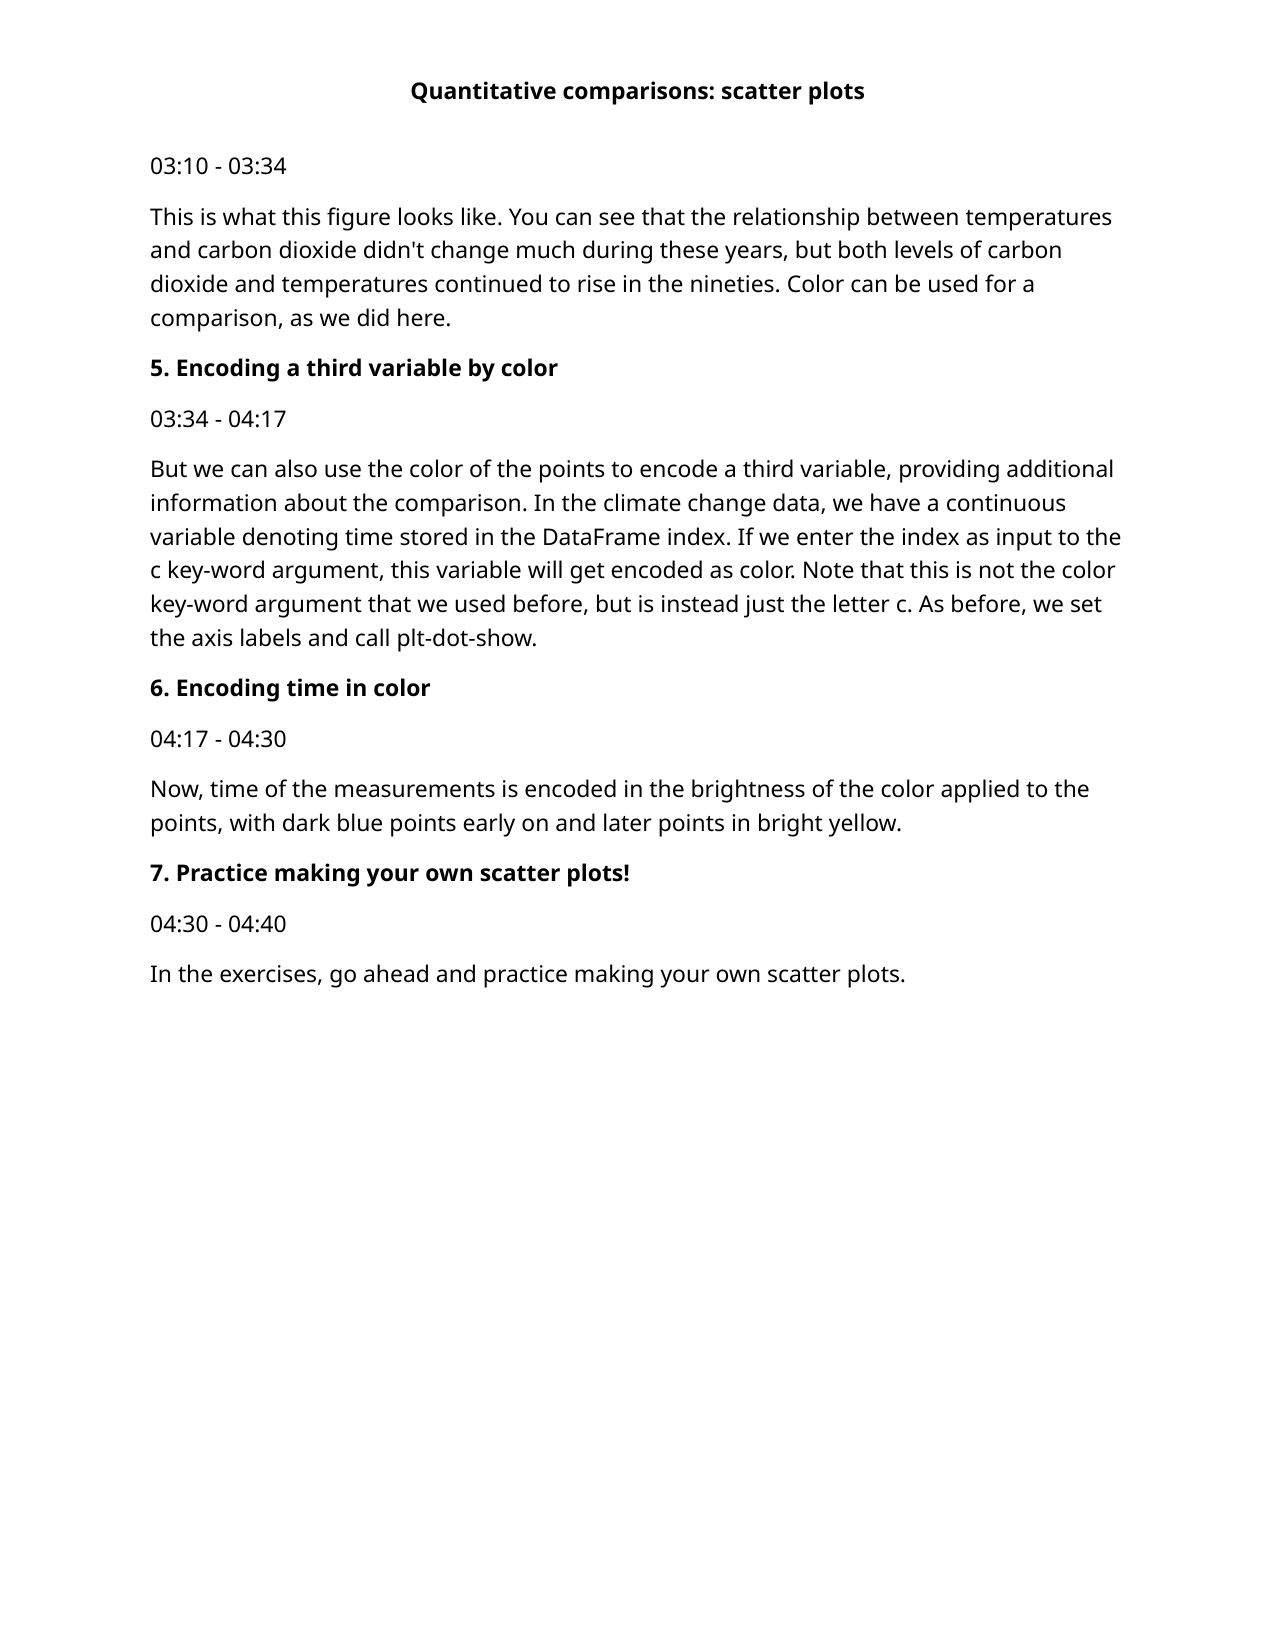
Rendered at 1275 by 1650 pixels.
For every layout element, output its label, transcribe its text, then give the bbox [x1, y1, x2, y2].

text Now, time of the measurements is encoded in the brightness of the color applied to the points, with dark blue points early on and later points in bright yellow. [150, 773, 1125, 838]
text 04:17 - 04:30 [150, 722, 1125, 754]
text 7. Practice making your own scatter plots! [150, 857, 1125, 888]
text This is what this figure looks like. You can see that the relationship between temperatures and carbon dioxide didn't change much during these years, but both levels of carbon dioxide and temperatures continued to rise in the nineties. Color can be used for a comparison, as we did here. [150, 200, 1125, 333]
text 04:30 - 04:40 [150, 907, 1125, 939]
text But we can also use the color of the points to encode a third variable, providing additional information about the comparison. In the climate change data, we have a continuous variable denoting time stored in the DataFrame index. If we enter the index as input to the c key-word argument, this variable will get encoded as color. Note that this is not the color key-word argument that we used before, but is instead just the letter c. As before, we set the axis labels and call plt-dot-show. [150, 453, 1125, 653]
text In the exercises, go ahead and practice making your own scatter plots. [150, 958, 1125, 989]
text 5. Encoding a third variable by color [150, 352, 1125, 383]
text 03:34 - 04:17 [150, 402, 1125, 434]
text 6. Encoding time in color [150, 672, 1125, 703]
text 03:10 - 03:34 [150, 150, 1125, 181]
